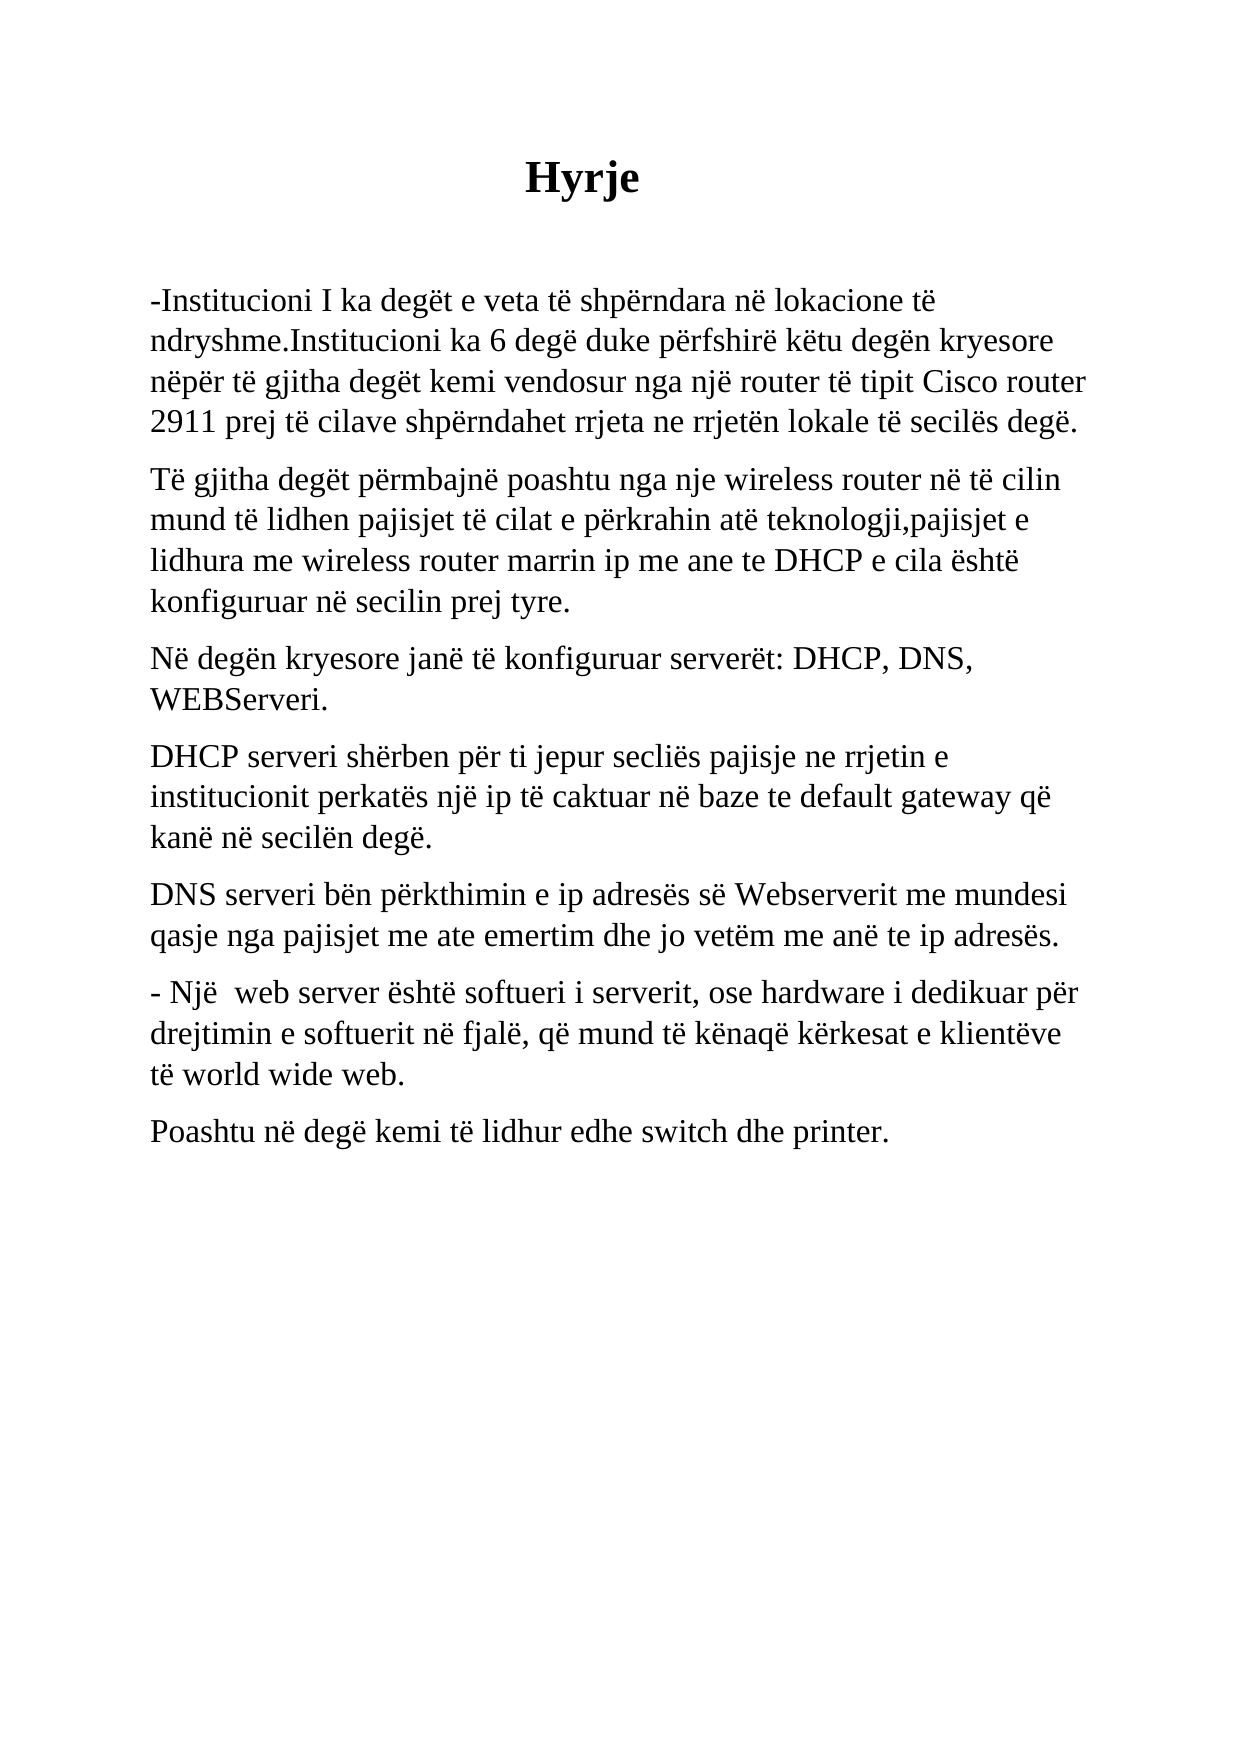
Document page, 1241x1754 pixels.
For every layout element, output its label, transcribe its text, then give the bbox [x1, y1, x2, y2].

text Poashtu në degë kemi të lidhur edhe switch dhe printer. [150, 1111, 1090, 1149]
text DNS serveri bën përkthimin e ip adresës së Webserverit me mundesi qasje nga pajisjet me ate emertim dhe jo vetëm me anë te ip adresës. [150, 874, 1090, 953]
text Të gjitha degët përmbajnë poashtu nga nje wireless router në të cilin mund të lidhen pajisjet të cilat e përkrahin atë teknologji,pajisjet e lidhura me wireless router marrin ip me ane te DHCP e cila është konfiguruar në secilin prej tyre. [150, 459, 1090, 619]
text - Një web server është softueri i serverit, ose hardware i dedikuar për drejtimin e softuerit në fjalë, që mund të kënaqë kërkesat e klientëve të world wide web. [150, 972, 1090, 1092]
text DHCP serveri shërben për ti jepur secliës pajisje ne rrjetin e institucionit perkatës një ip të caktuar në baze te default gateway që kanë në secilën degë. [150, 736, 1090, 856]
text -Institucioni I ka degët e veta të shpërndara në lokacione të ndryshme.Institucioni ka 6 degë duke përfshirë këtu degën kryesore nëpër të gjitha degët kemi vendosur nga një router të tipit Cisco router 2911 prej të cilave shpërndahet rrjeta ne rrjetën lokale të secilës degë. [150, 280, 1090, 440]
text Në degën kryesore janë të konfiguruar serverët: DHCP, DNS, WEBServeri. [150, 638, 1090, 717]
text Hyrje [450, 150, 1090, 203]
